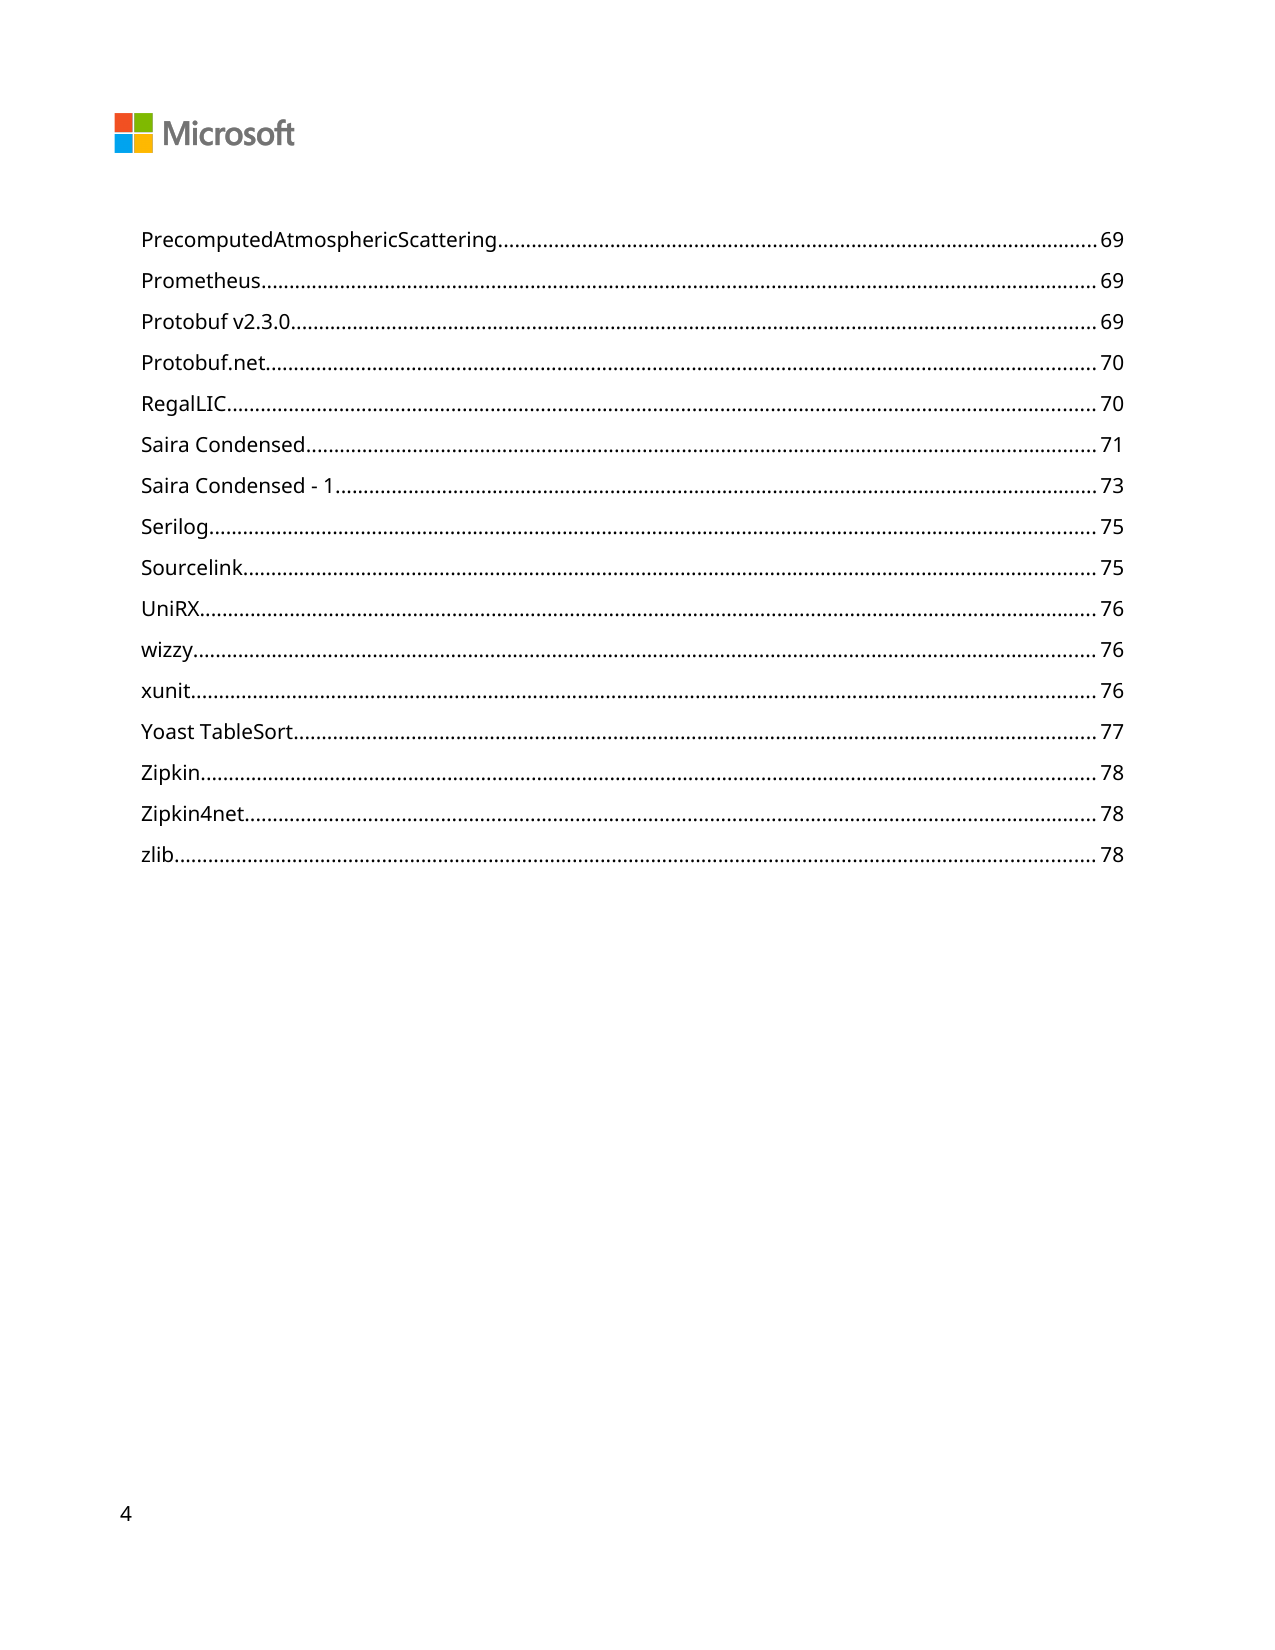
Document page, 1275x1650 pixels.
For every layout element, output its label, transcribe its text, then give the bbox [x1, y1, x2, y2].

text Protobuf.net 70 [141, 348, 1125, 377]
text Zipkin4net 78 [141, 799, 1125, 828]
text UniRX 76 [141, 594, 1125, 623]
text xunit 76 [141, 676, 1125, 705]
picture [114, 113, 295, 153]
text wizzy 76 [141, 635, 1125, 664]
text PrecomputedAtmosphericScattering 69 [141, 225, 1125, 253]
text zlib 78 [141, 841, 1125, 869]
text Protobuf v2.3.0 69 [141, 307, 1125, 336]
text Serilog 75 [141, 512, 1125, 541]
text Yoast TableSort 77 [141, 717, 1125, 746]
text RegalLIC 70 [141, 389, 1125, 418]
text Saira Condensed - 1 73 [141, 471, 1125, 500]
text Sourcelink 75 [141, 553, 1125, 582]
text Saira Condensed 71 [141, 430, 1125, 459]
text Zipkin 78 [141, 758, 1125, 787]
text Prometheus 69 [141, 266, 1125, 294]
